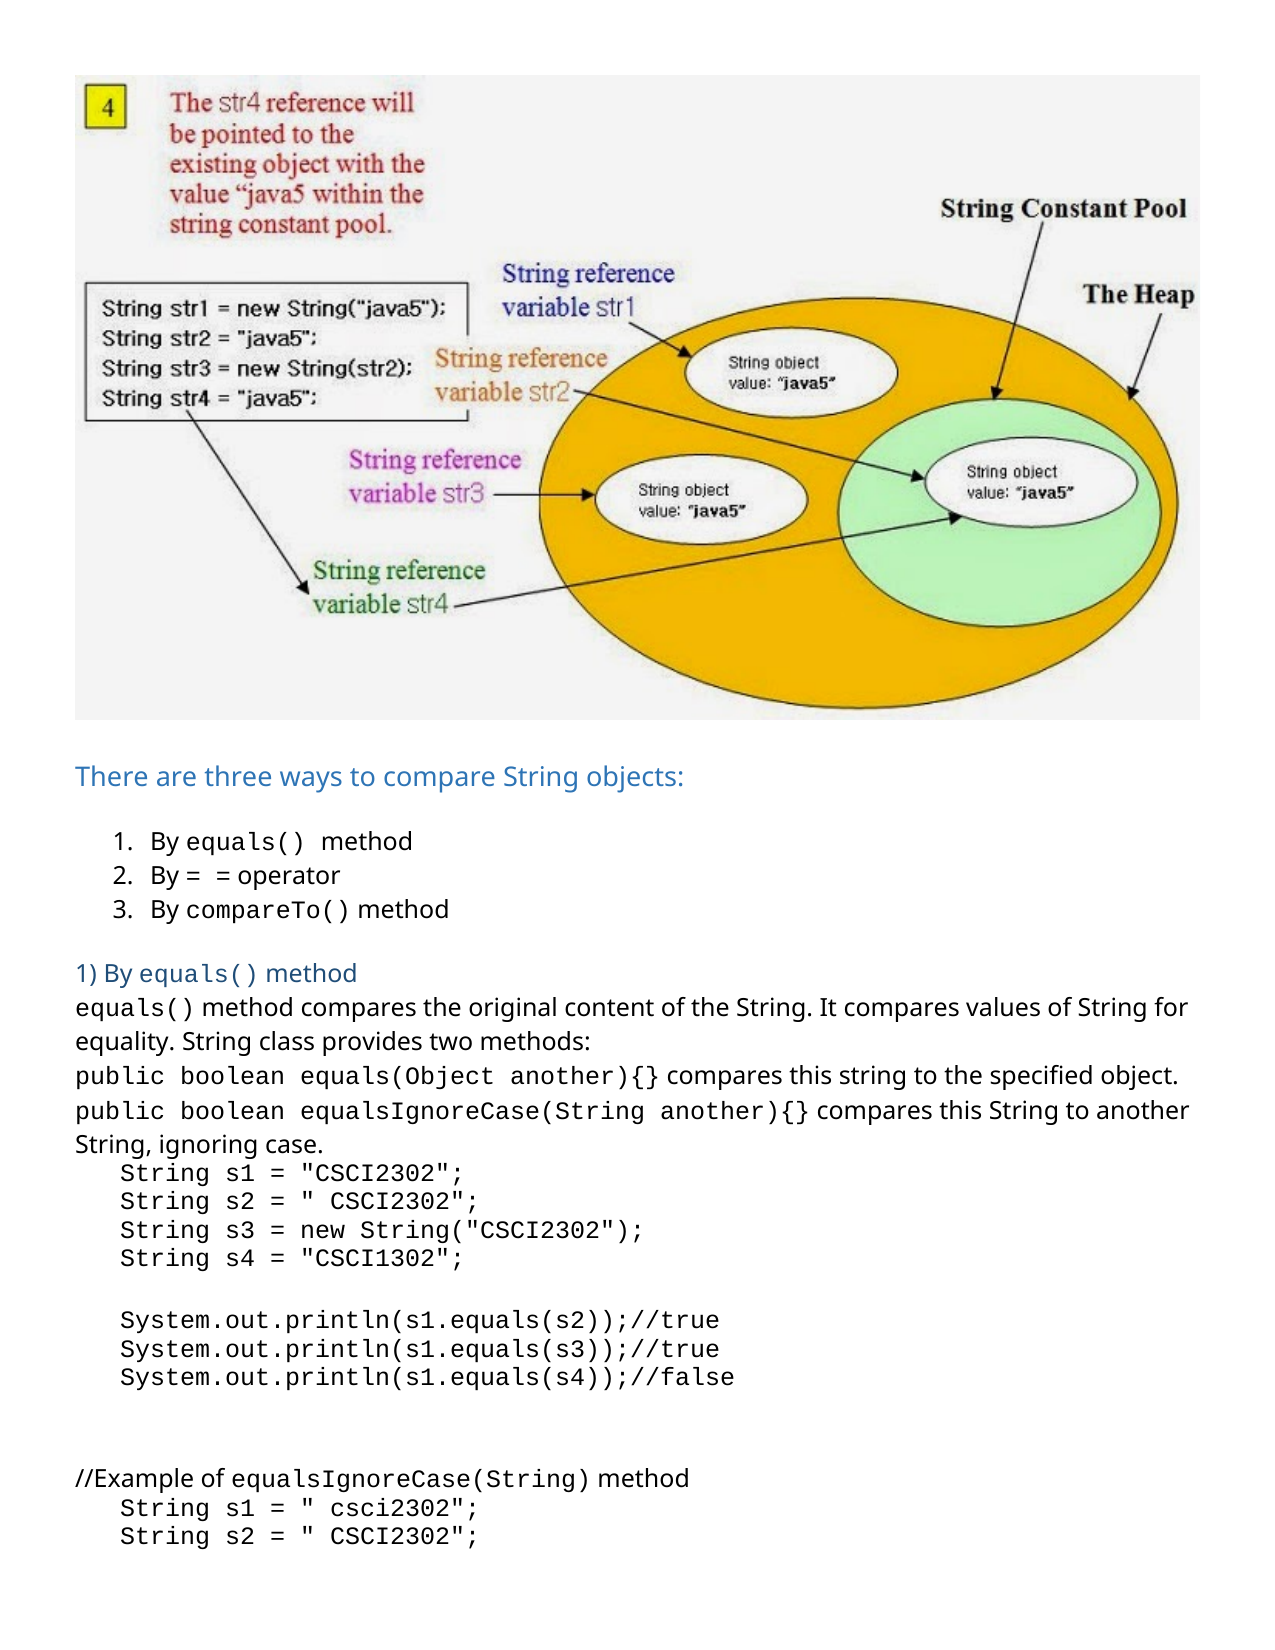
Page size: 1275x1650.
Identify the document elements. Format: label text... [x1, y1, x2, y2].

text String s3 = new String("CSCI2302"); [75, 1217, 1200, 1246]
text public boolean equals(Object another){} compares this string to the specified object. [75, 1058, 1200, 1092]
text String s2 = " CSCI2302"; [75, 1524, 1200, 1552]
text System.out.println(s1.equals(s2));//true [75, 1308, 1200, 1336]
list By equals() method [112, 823, 1200, 858]
text String s1 = "CSCI2302"; [75, 1161, 1200, 1189]
text String s2 = " CSCI2302"; [75, 1189, 1200, 1217]
text equals() method compares the original content of the String. It compares values of String for equality. String class provides two methods: [75, 990, 1200, 1058]
subtitle There are three ways to compare String objects: [75, 757, 1200, 794]
picture [75, 75, 1200, 720]
text System.out.println(s1.equals(s3));//true [75, 1336, 1200, 1365]
text String s4 = "CSCI1302"; [75, 1246, 1200, 1274]
text String s1 = " csci2302"; [75, 1495, 1200, 1524]
subtitle 1) By equals() method [75, 955, 1200, 990]
list By compareTo() method [112, 892, 1200, 926]
text System.out.println(s1.equals(s4));//false [75, 1365, 1200, 1393]
list By = = operator [112, 858, 1200, 892]
text //Example of equalsIgnoreCase(String) method [75, 1461, 1200, 1495]
text public boolean equalsIgnoreCase(String another){} compares this String to another String, ignoring case. [75, 1092, 1200, 1161]
